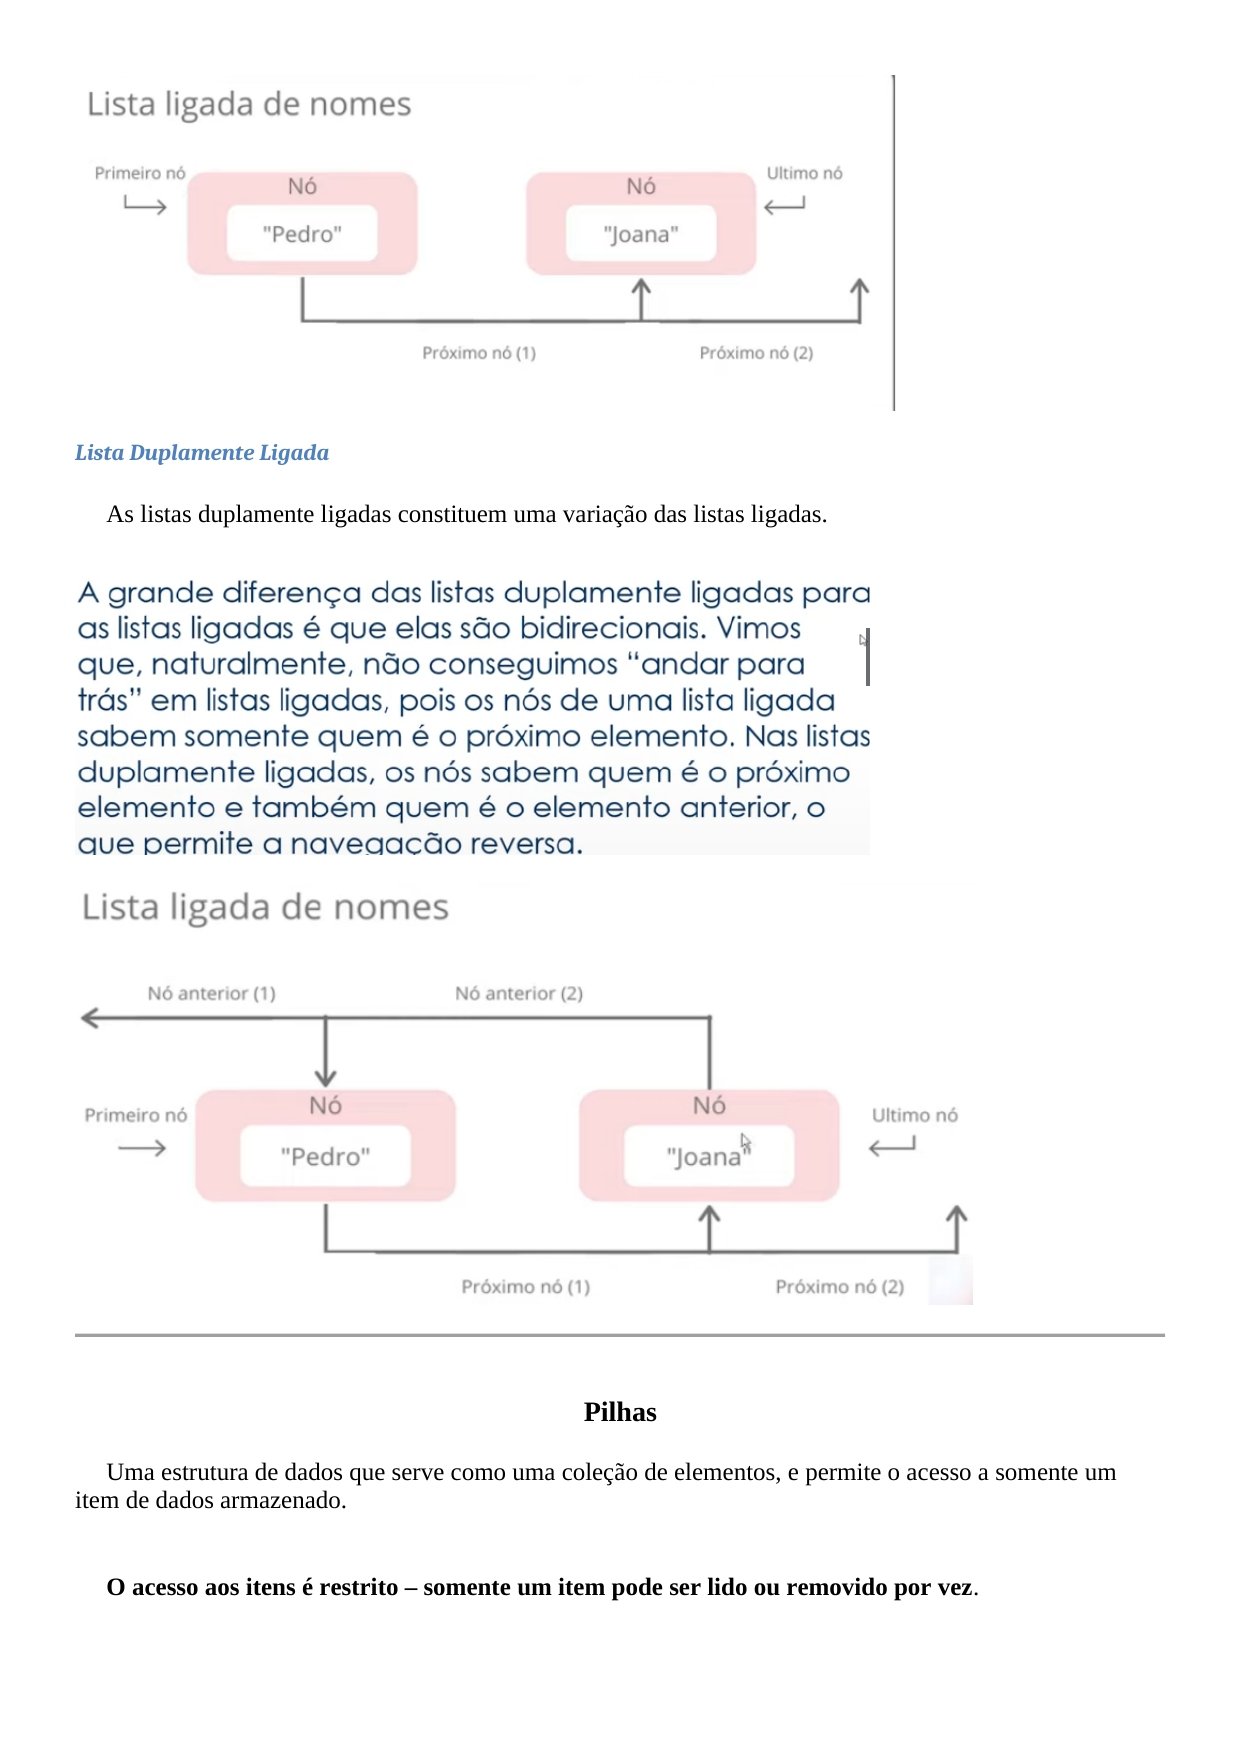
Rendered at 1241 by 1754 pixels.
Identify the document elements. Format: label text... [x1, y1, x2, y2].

text Uma estrutura de dados que serve como uma coleção de elementos, e permite o acesso a somente um item de dados armazenado. [75, 1457, 1165, 1514]
picture [75, 557, 870, 855]
subtitle Pilhas [75, 1395, 1165, 1427]
subtitle Lista Duplamente Ligada [75, 440, 1165, 466]
picture [75, 883, 973, 1305]
picture [75, 75, 896, 411]
text O acesso aos itens é restrito – somente um item pode ser lido ou removido por vez. [75, 1543, 1165, 1601]
text As listas duplamente ligadas constituem uma variação das listas ligadas. [75, 499, 1165, 528]
